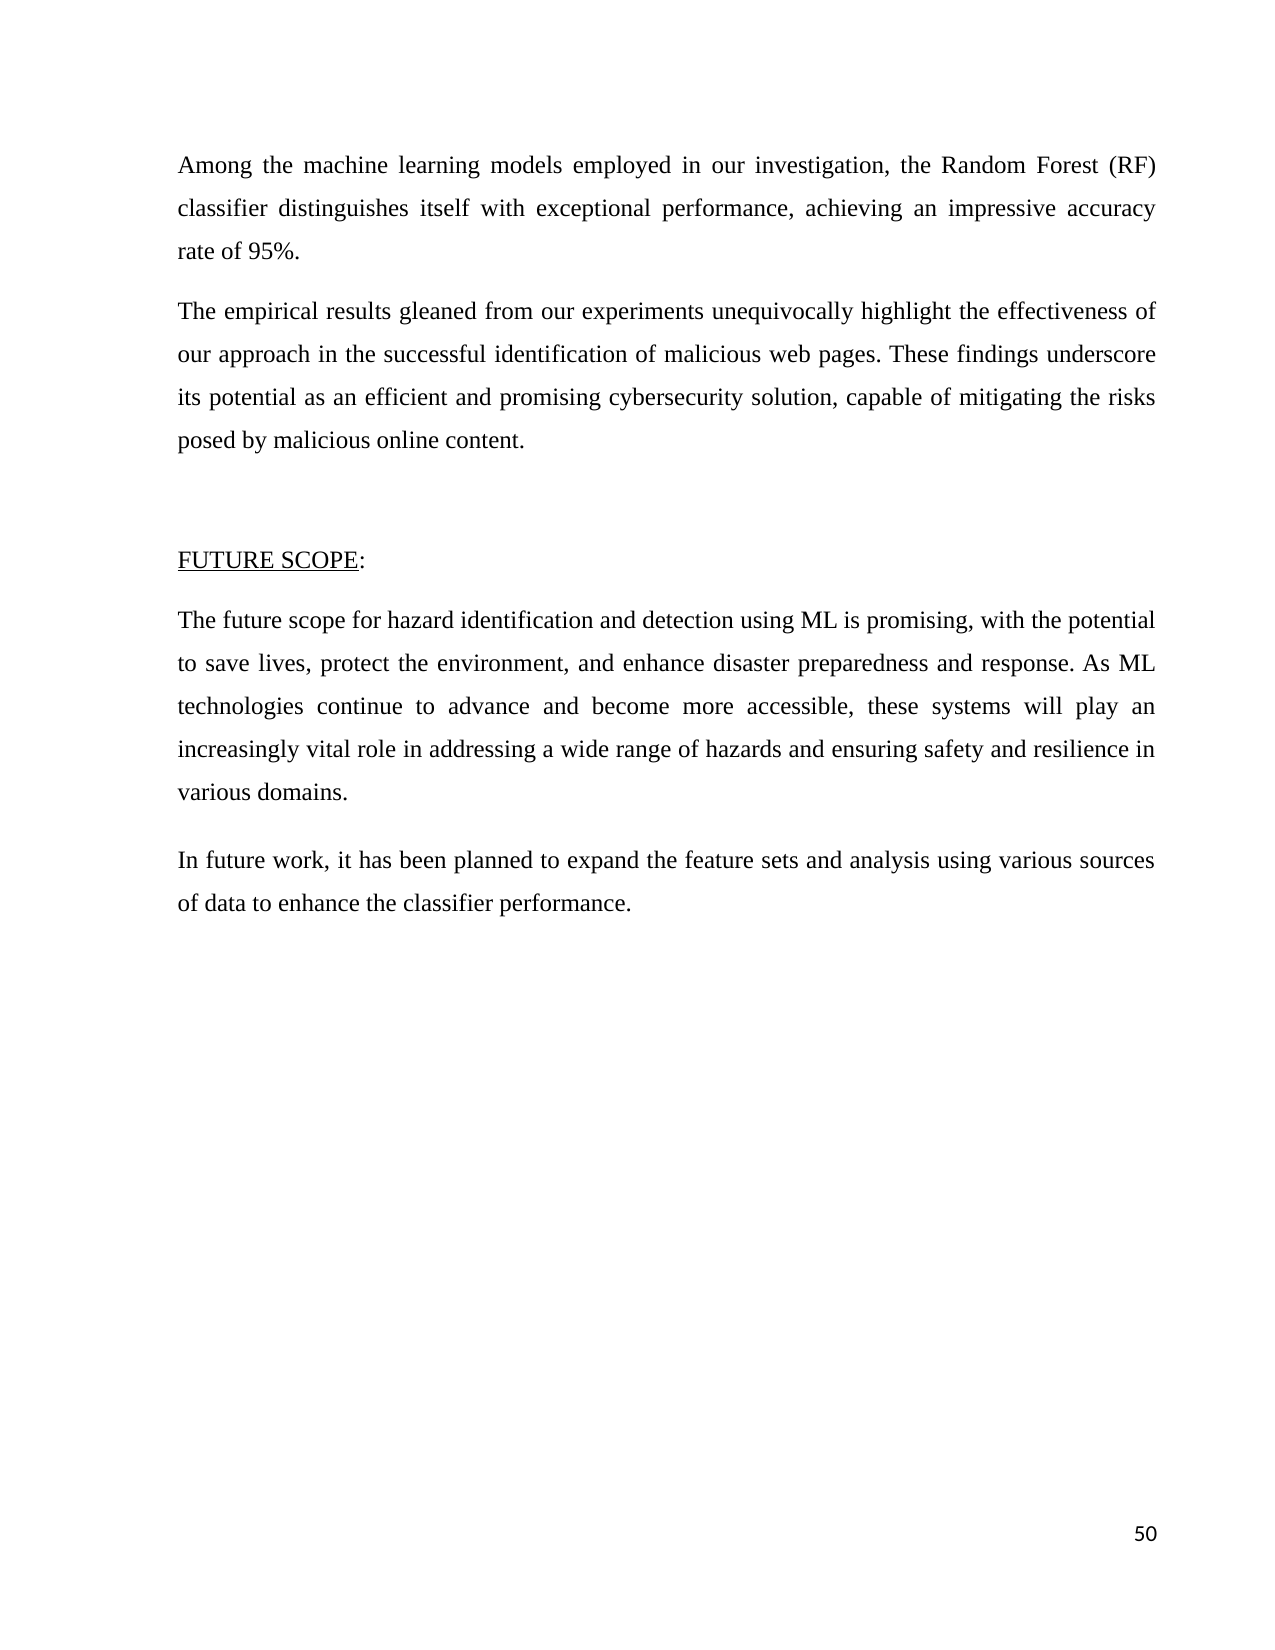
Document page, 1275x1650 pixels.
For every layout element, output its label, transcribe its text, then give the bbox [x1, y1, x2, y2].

text The future scope for hazard identification and detection using ML is promising, with the potential to save lives, protect the environment, and enhance disaster preparedness and response. As ML technologies continue to advance and become more accessible, these systems will play an increasingly vital role in addressing a wide range of hazards and ensuring safety and resilience in various domains. [177, 605, 1157, 806]
text In future work, it has been planned to expand the feature sets and analysis using various sources of data to enhance the classifier performance. [177, 845, 1157, 917]
text FUTURE SCOPE: [177, 545, 1157, 574]
text Among the machine learning models employed in our investigation, the Random Forest (RF) classifier distinguishes itself with exceptional performance, achieving an impressive accuracy rate of 95%. [177, 150, 1157, 265]
text The empirical results gleaned from our experiments unequivocally highlight the effectiveness of our approach in the successful identification of malicious web pages. These findings underscore its potential as an efficient and promising cybersecurity solution, capable of mitigating the risks posed by malicious online content. [177, 296, 1157, 454]
